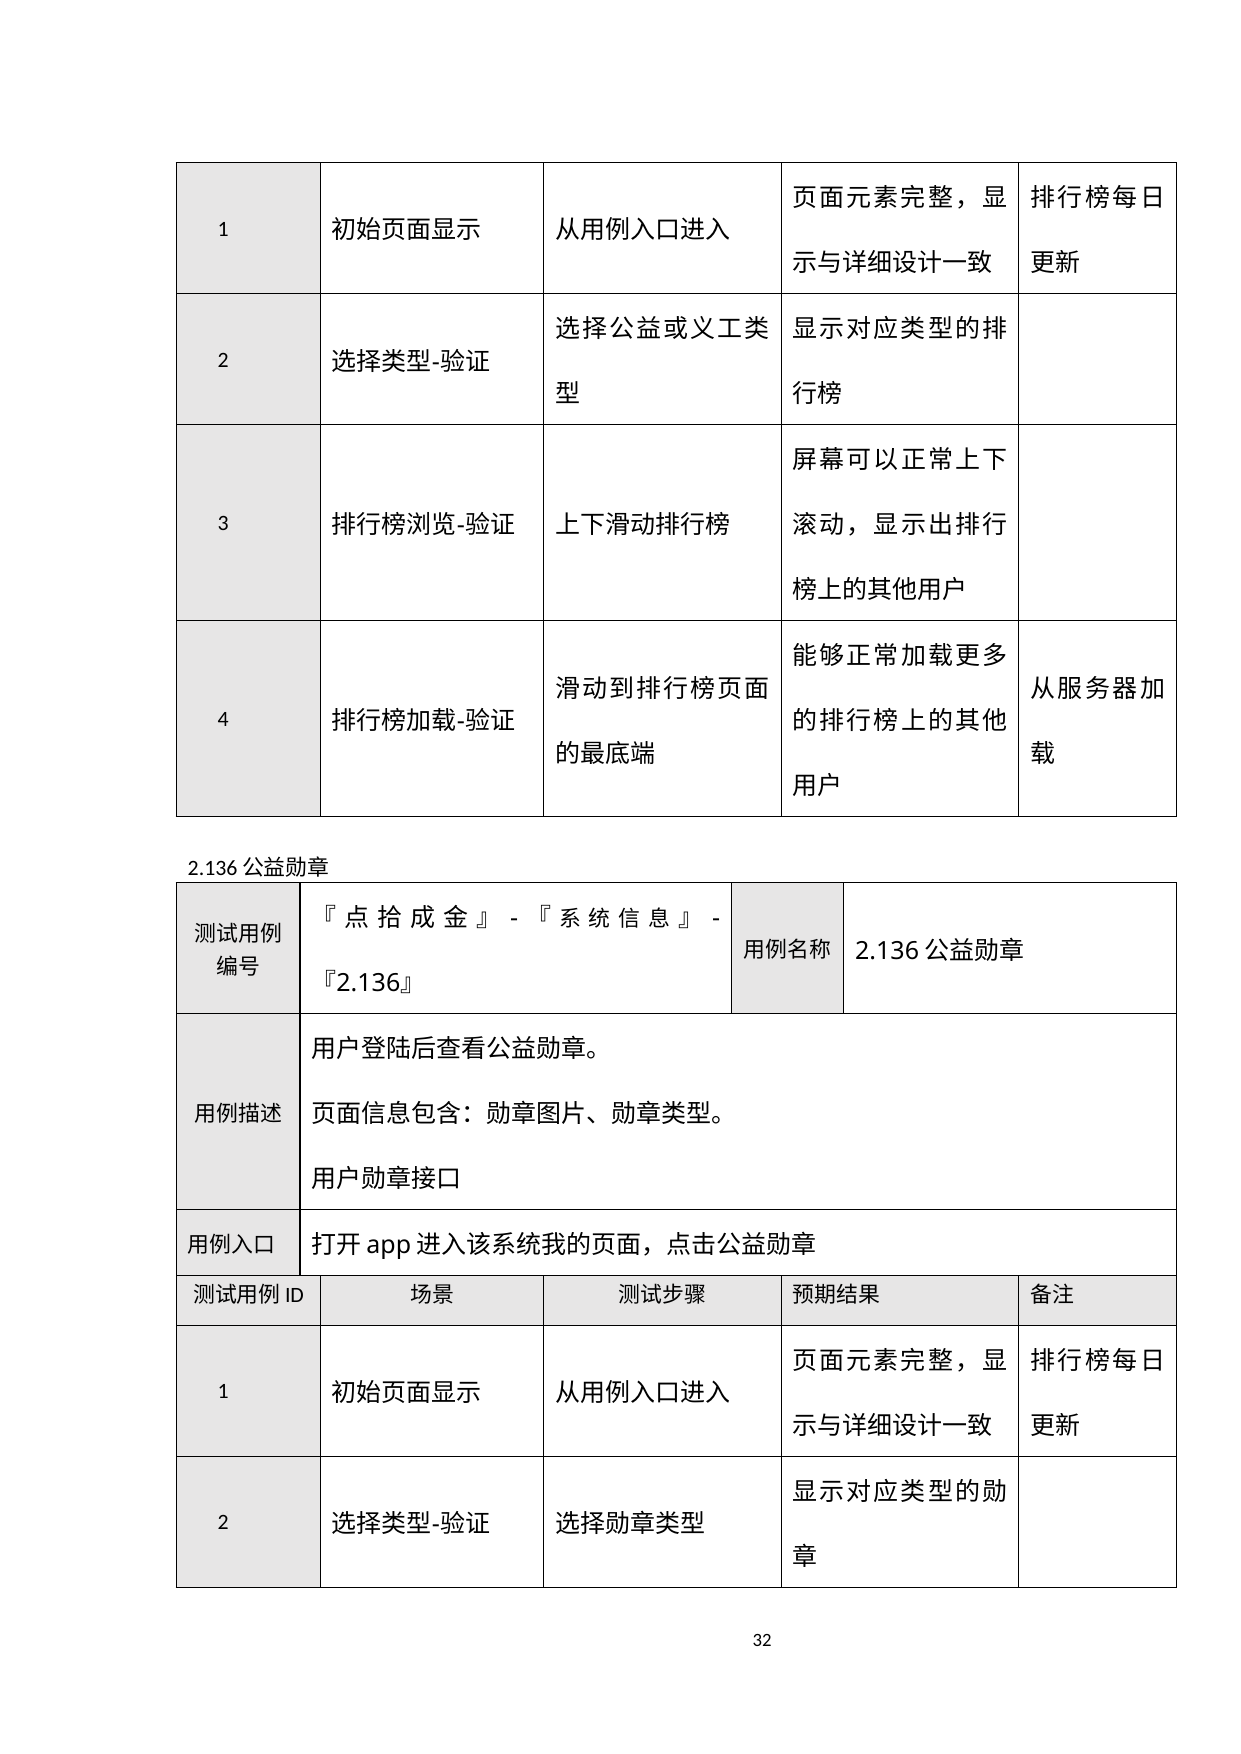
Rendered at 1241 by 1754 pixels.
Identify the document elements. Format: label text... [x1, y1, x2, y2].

table_cell 初始页面显示 [321, 163, 543, 293]
table_cell 排行榜浏览-验证 [321, 425, 543, 620]
table_cell 从服务器加载 [1019, 621, 1176, 816]
table_cell 用户登陆后查看公益勋章。 页面信息包含：勋章图片、勋章类型。 用户勋章接口 [301, 1014, 1176, 1209]
table_cell 排行榜加载-验证 [321, 621, 543, 816]
table_cell 备注 [1019, 1276, 1176, 1325]
table_cell 排行榜每日更新 [1019, 163, 1176, 293]
table_cell 从用例入口进入 [544, 1326, 781, 1456]
table_cell 2 [177, 1457, 320, 1587]
text 2.136公益勋章 [187, 850, 1053, 882]
table_cell 预期结果 [782, 1276, 1018, 1325]
table_cell 用例入口 [177, 1210, 299, 1275]
table_cell [1019, 294, 1176, 424]
table_cell 初始页面显示 [321, 1326, 543, 1456]
table_cell [1019, 1457, 1176, 1587]
table_header 2.136公益勋章 [844, 883, 1176, 1013]
table_cell 选择公益或义工类型 [544, 294, 781, 424]
table_cell 测试用例ID [177, 1276, 320, 1325]
table_cell 能够正常加载更多的排行榜上的其他用户 [782, 621, 1018, 816]
table_cell [1019, 425, 1176, 620]
table_cell 滑动到排行榜页面的最底端 [544, 621, 781, 816]
table_cell 选择类型-验证 [321, 1457, 543, 1587]
table_cell 2 [177, 294, 320, 424]
table_cell 从用例入口进入 [544, 163, 781, 293]
table_cell 选择勋章类型 [544, 1457, 781, 1587]
table_cell 测试步骤 [544, 1276, 781, 1325]
table_cell 用例描述 [177, 1014, 299, 1209]
table_cell 3 [177, 425, 320, 620]
table_cell 4 [177, 621, 320, 816]
table_cell 打开app进入该系统我的页面，点击公益勋章 [301, 1210, 1176, 1275]
table_cell 显示对应类型的排行榜 [782, 294, 1018, 424]
table_cell 显示对应类型的勋章 [782, 1457, 1018, 1587]
table_header 测试用例编号 [177, 883, 299, 1013]
table_cell 1 [177, 163, 320, 293]
table_header 用例名称 [732, 883, 843, 1013]
table_cell 页面元素完整，显示与详细设计一致 [782, 1326, 1018, 1456]
table_cell 屏幕可以正常上下滚动，显示出排行榜上的其他用户 [782, 425, 1018, 620]
table_cell 页面元素完整，显示与详细设计一致 [782, 163, 1018, 293]
table_cell 上下滑动排行榜 [544, 425, 781, 620]
table_header 『点拾成金』-『系统信息』-『2.136』 [301, 883, 731, 1013]
table_cell 排行榜每日更新 [1019, 1326, 1176, 1456]
table_cell 1 [177, 1326, 320, 1456]
table_cell 选择类型-验证 [321, 294, 543, 424]
table_cell 场景 [321, 1276, 543, 1325]
